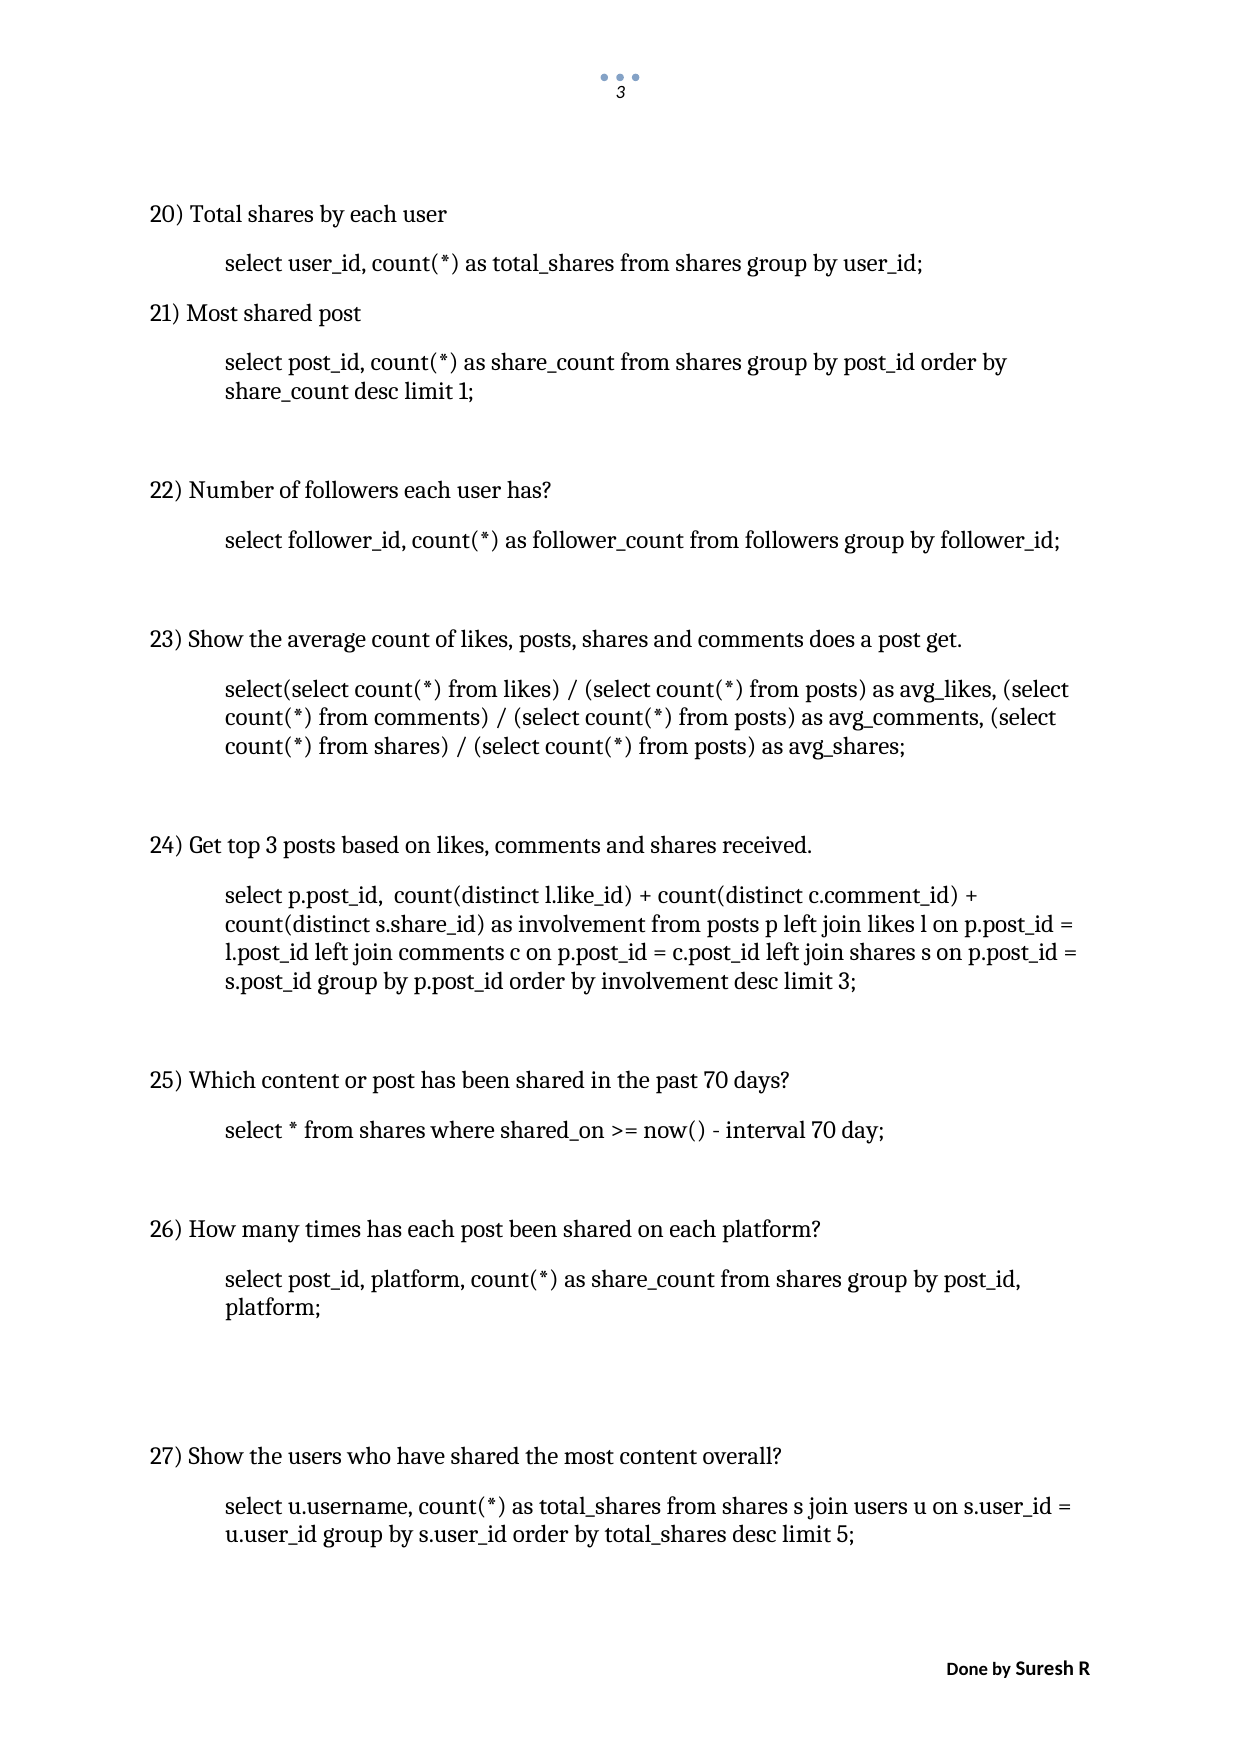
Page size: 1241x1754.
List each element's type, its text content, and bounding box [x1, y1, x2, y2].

text select user_id, count(*) as total_shares from shares group by user_id; [150, 249, 1090, 278]
text 24) Get top 3 posts based on likes, comments and shares received. [150, 831, 1090, 860]
text 26) How many times has each post been shared on each platform? [150, 1215, 1090, 1244]
text 21) Most shared post [150, 299, 1090, 327]
text 22) Number of followers each user has? [150, 476, 1090, 505]
text select post_id, platform, count(*) as share_count from shares group by post_id, platform; [225, 1264, 1090, 1322]
text select(select count(*) from likes) / (select count(*) from posts) as avg_likes, (select count(*) from comments) / (select count(*) from posts) as avg_comments, (select count(*) from shares) / (select count(*) from posts) as avg_shares; [225, 674, 1090, 761]
text 20) Total shares by each user [150, 199, 1090, 228]
text select * from shares where shared_on >= now() - interval 70 day; [150, 1116, 1090, 1144]
text select u.username, count(*) as total_shares from shares s join users u on s.user_id = u.user_id group by s.user_id order by total_shares desc limit 5; [225, 1492, 1090, 1549]
text select p.post_id, count(distinct l.like_id) + count(distinct c.comment_id) + count(distinct s.share_id) as involvement from posts p left join likes l on p.post_id = l.post_id left join comments c on p.post_id = c.post_id left join shares s on p.post_id = s.post_id group by p.post_id order by involvement desc limit 3; [225, 881, 1090, 996]
text 23) Show the average count of likes, posts, shares and comments does a post get. [150, 625, 1090, 654]
text select follower_id, count(*) as follower_count from followers group by follower_id; [225, 526, 1090, 554]
text 27) Show the users who have shared the most content overall? [150, 1442, 1090, 1471]
text 25) Which content or post has been shared in the past 70 days? [150, 1066, 1090, 1095]
text select post_id, count(*) as share_count from shares group by post_id order by share_count desc limit 1; [225, 348, 1090, 406]
